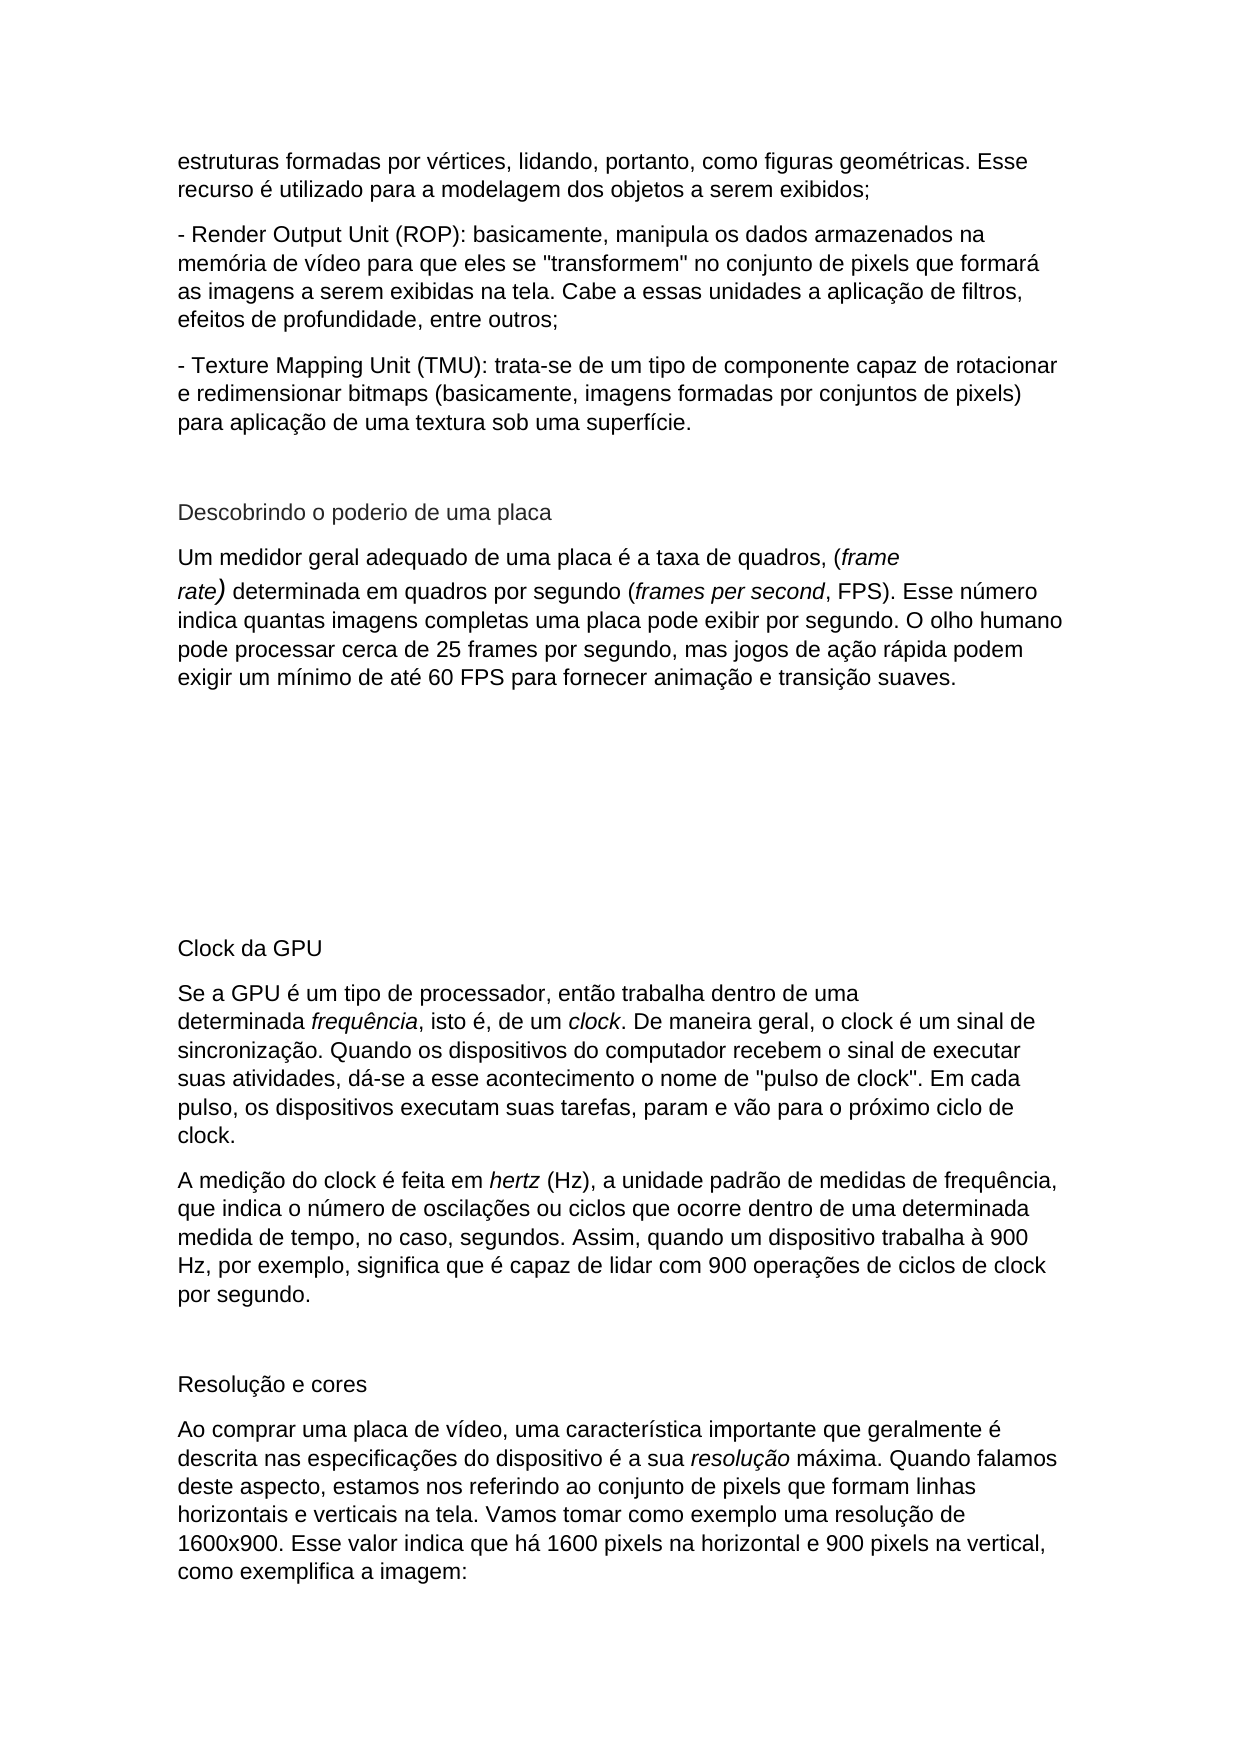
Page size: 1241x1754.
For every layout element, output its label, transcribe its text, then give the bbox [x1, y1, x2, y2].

text Se a GPU é um tipo de processador, então trabalha dentro de uma determinada frequência, isto é, de um clock. De maneira geral, o clock é um sinal de sincronização. Quando os dispositivos do computador recebem o sinal de executar suas atividades, dá-se a esse acontecimento o nome de "pulso de clock". Em cada pulso, os dispositivos executam suas tarefas, param e vão para o próximo ciclo de clock. [177, 980, 1063, 1148]
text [177, 148, 1063, 202]
text - Texture Mapping Unit (TMU): trata-se de um tipo de componente capaz de rotacionar e redimensionar bitmaps (basicamente, imagens formadas por conjuntos de pixels) para aplicação de uma textura sob uma superfície. [177, 352, 1063, 435]
text Clock da GPU [177, 934, 1063, 961]
text - Render Output Unit (ROP): basicamente, manipula os dados armazenados na memória de vídeo para que eles se "transformem" no conjunto de pixels que formará as imagens a serem exibidas na tela. Cabe a essas unidades a aplicação de filtros, efeitos de profundidade, entre outros; [177, 221, 1063, 333]
text Resolução e cores [177, 1371, 1063, 1397]
text Descobrindo o poderio de uma placa [177, 499, 1063, 525]
text Ao comprar uma placa de vídeo, uma característica importante que geralmente é descrita nas especificações do dispositivo é a sua resolução máxima. Quando falamos deste aspecto, estamos nos referindo ao conjunto de pixels que formam linhas horizontais e verticais na tela. Vamos tomar como exemplo uma resolução de 1600x900. Esse valor indica que há 1600 pixels na horizontal e 900 pixels na vertical, como exemplifica a imagem: [177, 1416, 1063, 1584]
text Um medidor geral adequado de uma placa é a taxa de quadros, (frame rate) determinada em quadros por segundo (frames per second, FPS). Esse número indica quantas imagens completas uma placa pode exibir por segundo. O olho humano pode processar cerca de 25 frames por segundo, mas jogos de ação rápida podem exigir um mínimo de até 60 FPS para fornecer animação e transição suaves. [177, 544, 1063, 690]
text A medição do clock é feita em hertz (Hz), a unidade padrão de medidas de frequência, que indica o número de oscilações ou ciclos que ocorre dentro de uma determinada medida de tempo, no caso, segundos. Assim, quando um dispositivo trabalha à 900 Hz, por exemplo, significa que é capaz de lidar com 900 operações de ciclos de clock por segundo. [177, 1167, 1063, 1307]
